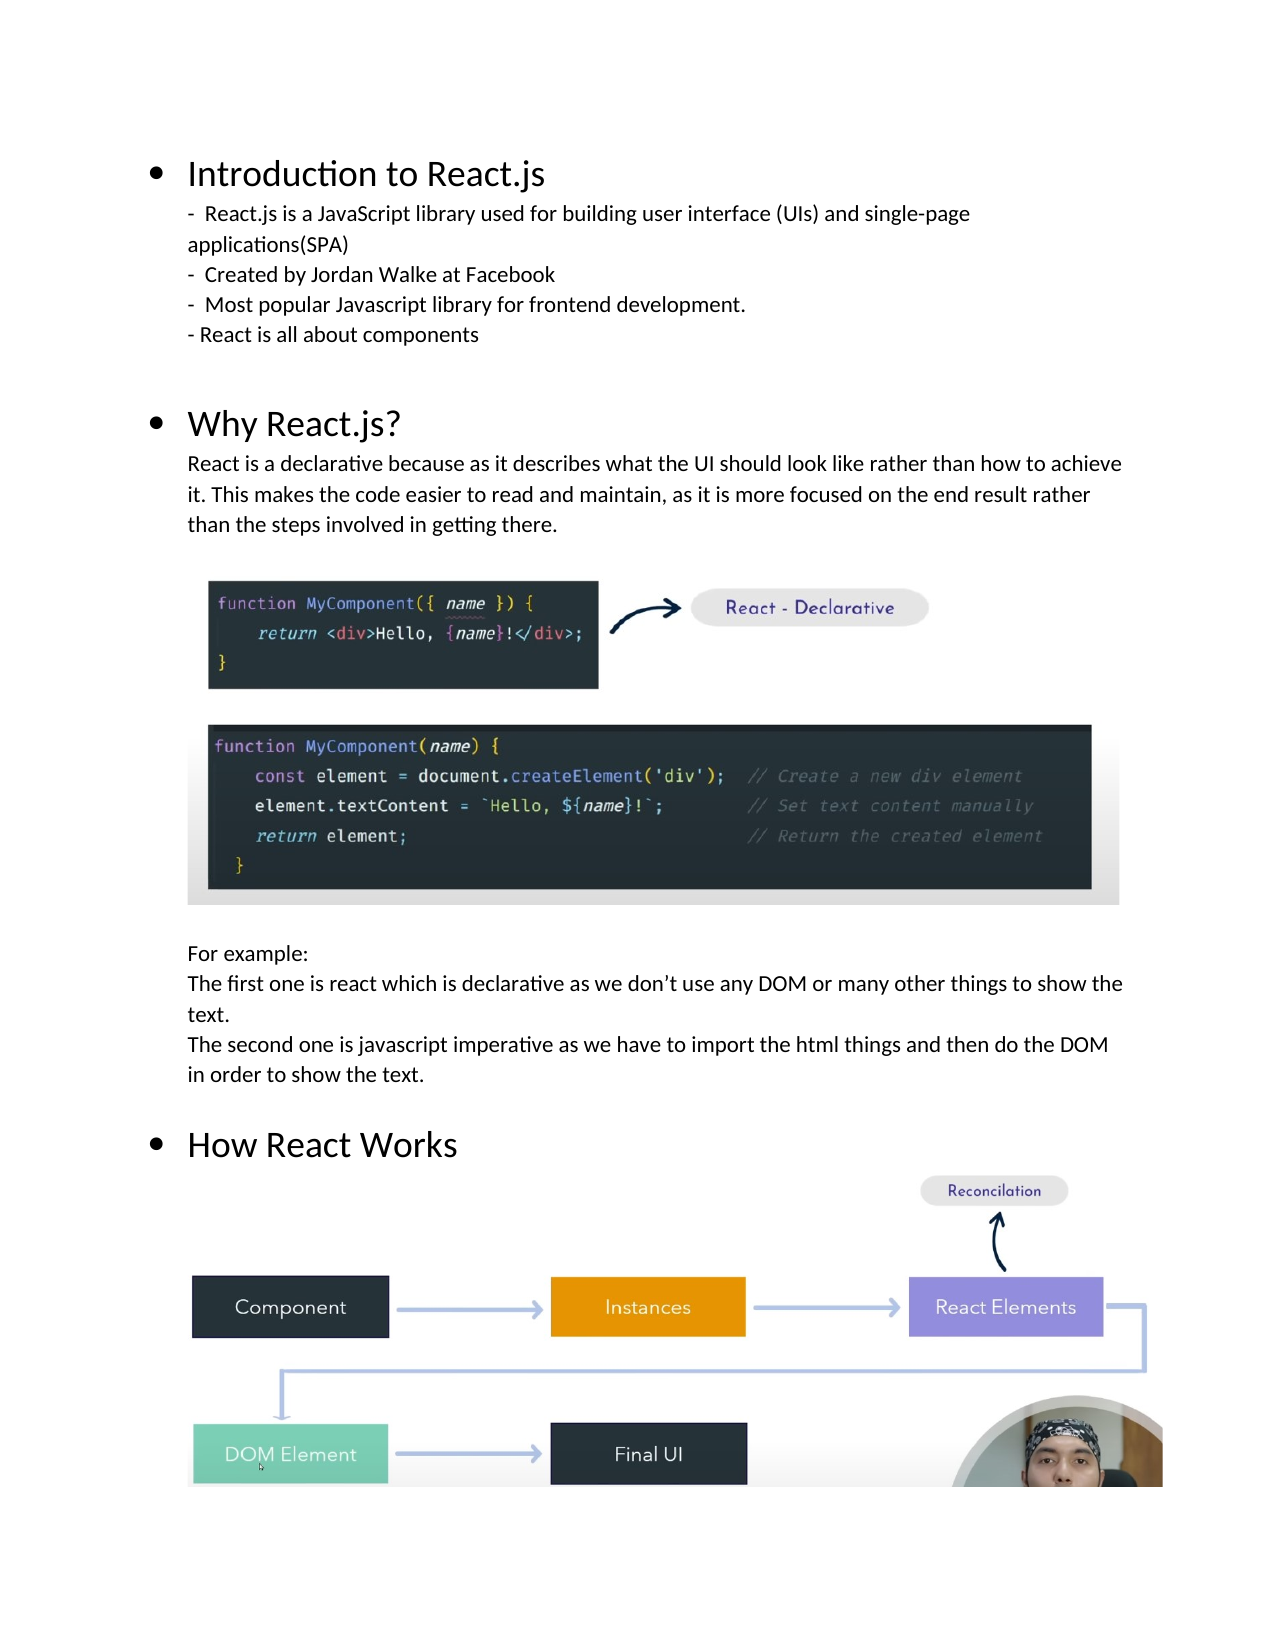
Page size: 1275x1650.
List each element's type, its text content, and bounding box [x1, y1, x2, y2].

picture [187, 1167, 1163, 1487]
list How React Works [150, 1121, 1125, 1166]
list - Most popular Javascript library for frontend development. [187, 290, 1125, 318]
list Why React.js? [150, 400, 1125, 446]
list The first one is react which is declarative as we don’t use any DOM or many other things to show the text. [187, 969, 1125, 1028]
list Introduction to React.js [150, 150, 1125, 196]
list - React is all about components [187, 320, 1125, 348]
list React is a declarative because as it describes what the UI should look like rather than how to achieve it. This makes the code easier to read and maintain, as it is more focused on the end result rather than the steps involved in getting there. [187, 449, 1125, 538]
list The second one is javascript imperative as we have to import the html things and then do the DOM in order to show the text. [187, 1030, 1125, 1088]
list For example: [187, 939, 1125, 967]
list - React.js is a JavaScript library used for building user interface (UIs) and single-page applications(SPA) [187, 199, 1125, 258]
picture [187, 545, 1120, 905]
list - Created by Jordan Walke at Facebook [187, 260, 1125, 288]
